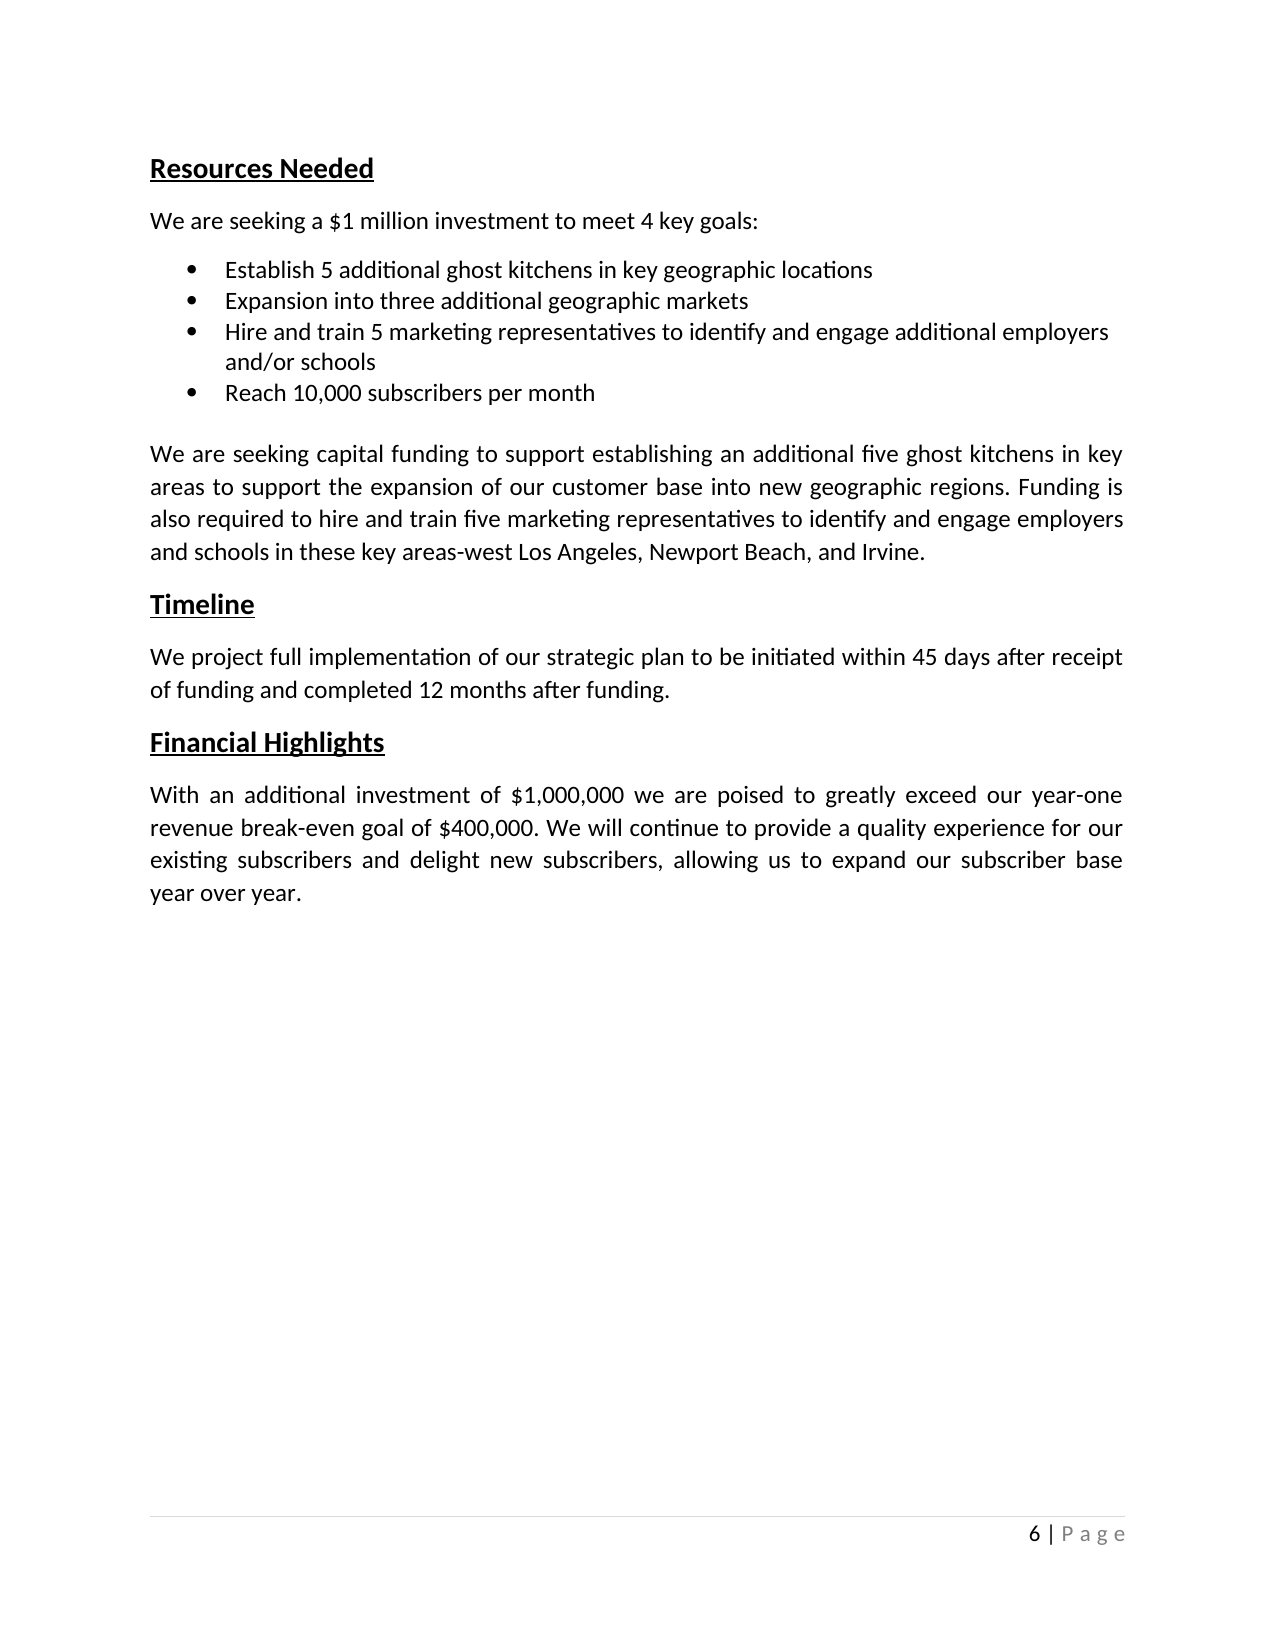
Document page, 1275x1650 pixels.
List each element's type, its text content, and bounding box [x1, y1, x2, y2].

text Timeline [150, 586, 1125, 622]
list Expansion into three additional geographic markets [187, 285, 1125, 316]
list Hire and train 5 marketing representatives to identify and engage additional employers and/or schools [187, 316, 1125, 377]
text We are seeking capital funding to support establishing an additional five ghost kitchens in key areas to support the expansion of our customer base into new geographic regions. Funding is also required to hire and train five marketing representatives to identify and engage employers and schools in these key areas-west Los Angeles, Newport Beach, and Irvine. [150, 438, 1125, 567]
text We are seeking a $1 million investment to meet 4 key goals: [150, 205, 1125, 236]
text Financial Highlights [150, 724, 1125, 759]
text Resources Needed [150, 150, 1125, 186]
list Establish 5 additional ghost kitchens in key geographic locations [187, 255, 1125, 285]
list Reach 10,000 subscribers per month [187, 377, 1125, 407]
text With an additional investment of $1,000,000 we are poised to greatly exceed our year-one revenue break-even goal of $400,000. We will continue to provide a quality experience for our existing subscribers and delight new subscribers, allowing us to expand our subscriber base year over year. [150, 779, 1125, 908]
text We project full implementation of our strategic plan to be initiated within 45 days after receipt of funding and completed 12 months after funding. [150, 641, 1125, 705]
